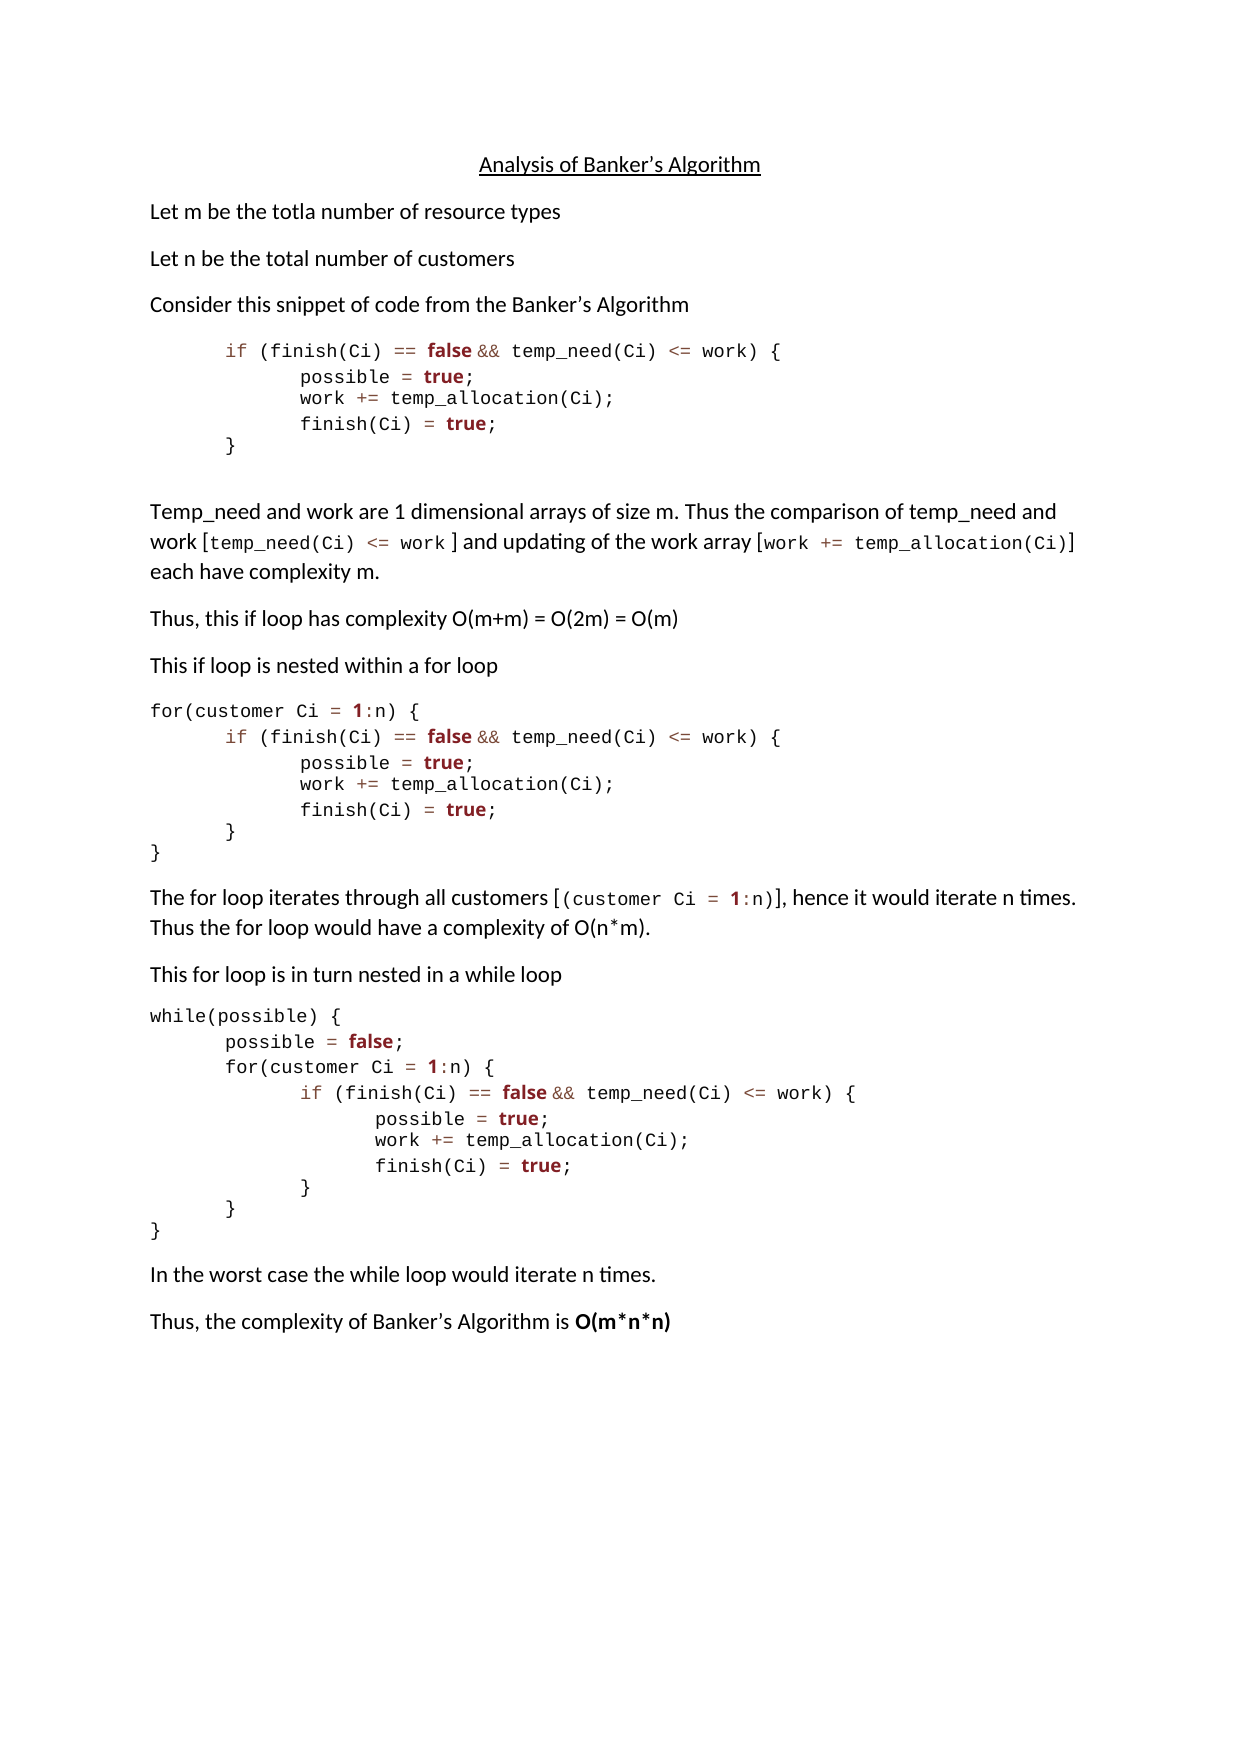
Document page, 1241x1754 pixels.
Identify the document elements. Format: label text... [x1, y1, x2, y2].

text while(possible) { [150, 1007, 1090, 1028]
text finish(Ci) = true; [300, 1152, 1090, 1178]
text work += temp_allocation(Ci); [225, 389, 1090, 410]
text Consider this snippet of code from the Banker’s Algorithm [150, 291, 1090, 319]
text work += temp_allocation(Ci); [225, 775, 1090, 796]
text } [150, 843, 1090, 864]
text } [150, 822, 1090, 843]
text } [150, 1199, 1090, 1220]
text for(customer Ci = 1:n) { [150, 698, 1090, 723]
text possible = true; [300, 1105, 1090, 1131]
text possible = true; [225, 749, 1090, 775]
text if (finish(Ci) == false && temp_need(Ci) <= work) { [150, 337, 1090, 363]
text The for loop iterates through all customers [(customer Ci = 1:n)], hence it would iterate n times. Thus the for loop would have a complexity of O(n*m). [150, 883, 1090, 941]
text if (finish(Ci) == false && temp_need(Ci) <= work) { [225, 1079, 1090, 1105]
text Thus, the complexity of Banker’s Algorithm is O(m*n*n) [150, 1307, 1090, 1335]
text for(customer Ci = 1:n) { [150, 1054, 1090, 1079]
text possible = true; [225, 363, 1090, 389]
text This if loop is nested within a for loop [150, 651, 1090, 679]
text } [300, 1178, 1090, 1199]
text Analysis of Banker’s Algorithm [150, 150, 1090, 178]
text if (finish(Ci) == false && temp_need(Ci) <= work) { [150, 723, 1090, 749]
text In the worst case the while loop would iterate n times. [150, 1260, 1090, 1288]
text Let n be the total number of customers [150, 244, 1090, 272]
text Thus, this if loop has complexity O(m+m) = O(2m) = O(m) [150, 604, 1090, 632]
text } [150, 436, 1090, 457]
text } [150, 1220, 1090, 1242]
text finish(Ci) = true; [225, 410, 1090, 436]
text work += temp_allocation(Ci); [300, 1131, 1090, 1152]
text Let m be the totla number of resource types [150, 197, 1090, 225]
text This for loop is in turn nested in a while loop [150, 960, 1090, 988]
text finish(Ci) = true; [225, 796, 1090, 822]
text Temp_need and work are 1 dimensional arrays of size m. Thus the comparison of temp_need and work [temp_need(Ci) <= work ] and updating of the work array [work += temp_allocation(Ci)] each have complexity m. [150, 497, 1090, 585]
text possible = false; [150, 1028, 1090, 1054]
